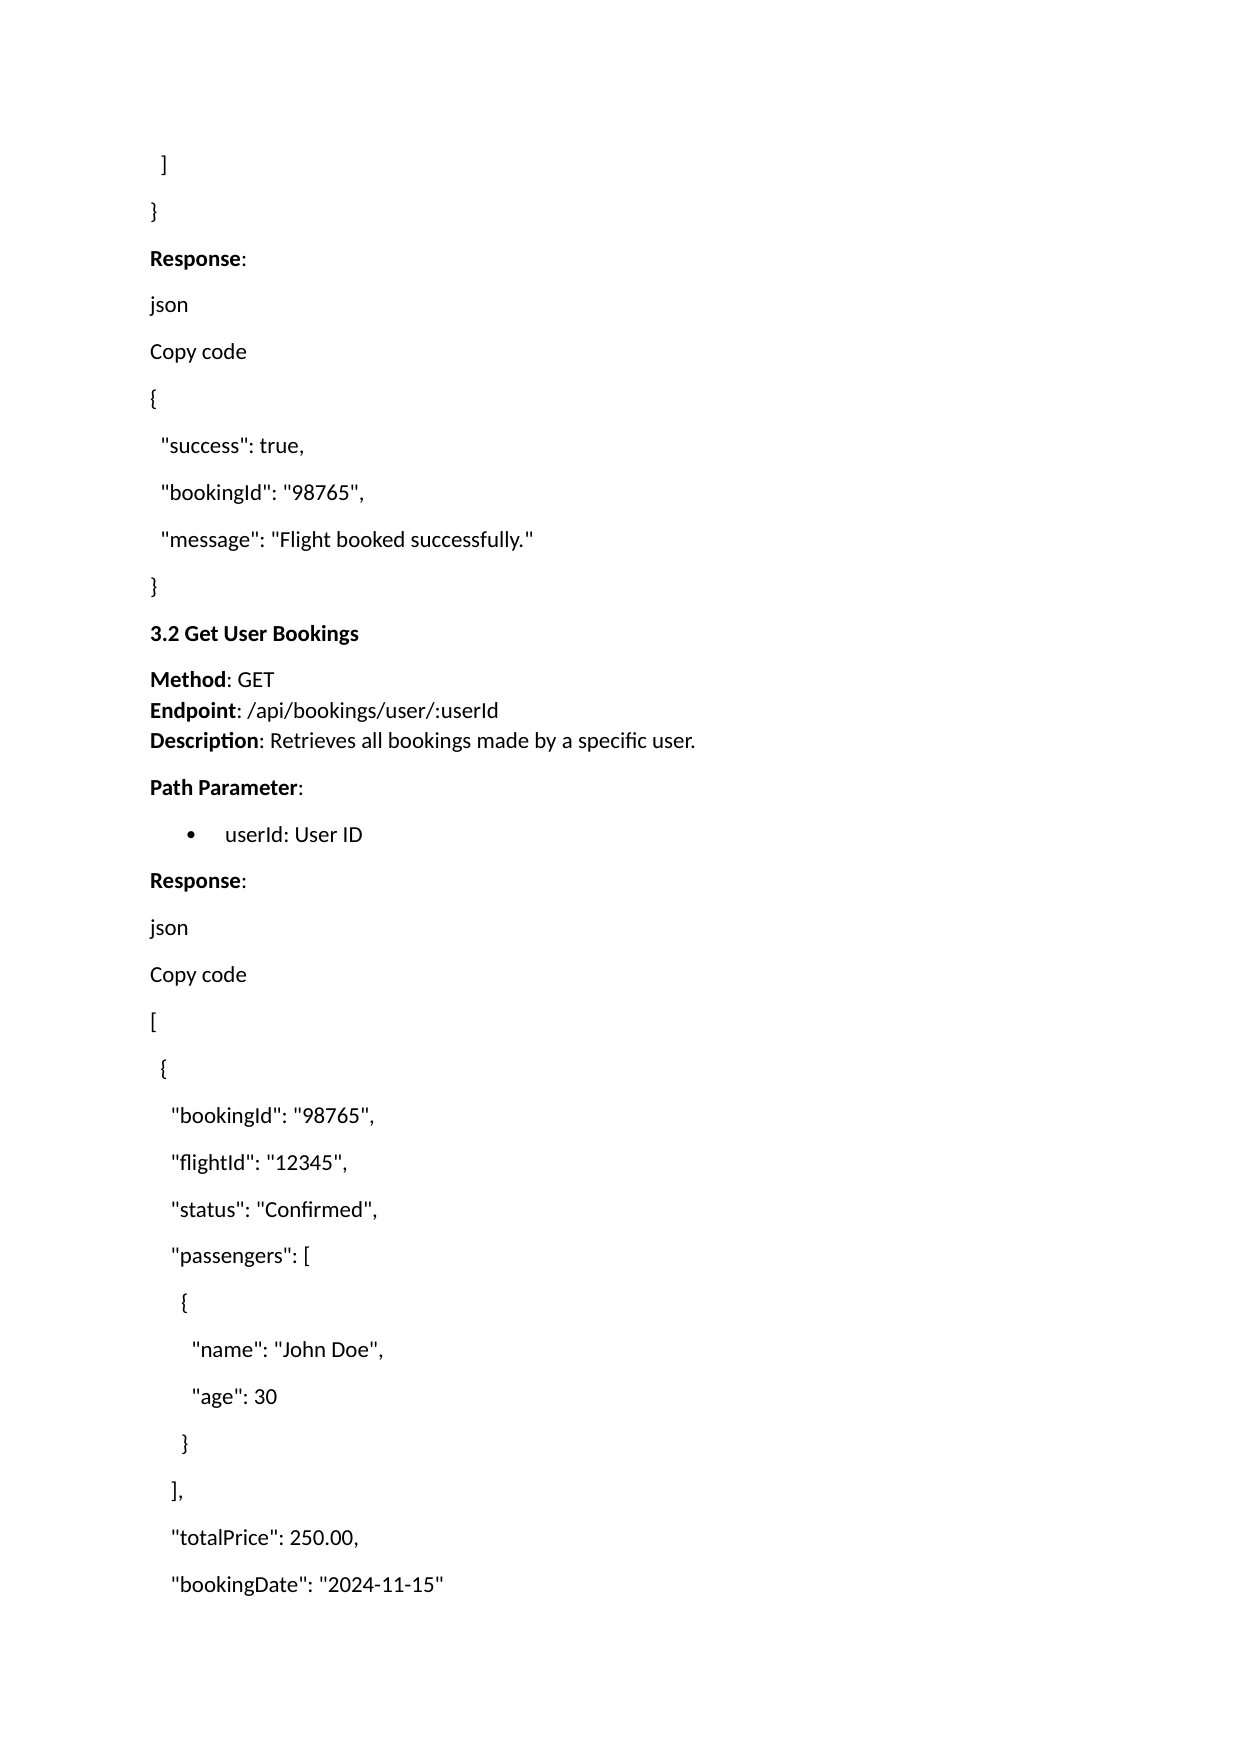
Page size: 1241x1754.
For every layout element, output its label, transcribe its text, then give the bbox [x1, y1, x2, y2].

text "bookingDate": "2024-11-15" [150, 1570, 1090, 1598]
text json [150, 291, 1090, 319]
text json [150, 913, 1090, 942]
text } [150, 572, 1090, 600]
text Method: GET Endpoint: /api/bookings/user/:userId Description: Retrieves all bookings made by a specific user. [150, 666, 1090, 754]
text ] [150, 150, 1090, 178]
text "bookingId": "98765", [150, 1101, 1090, 1129]
text ], [150, 1476, 1090, 1504]
text "passengers": [ [150, 1242, 1090, 1270]
text } [150, 197, 1090, 225]
text 3.2 Get User Bookings [150, 619, 1090, 647]
text { [150, 1288, 1090, 1317]
text Copy code [150, 337, 1090, 366]
text "flightId": "12345", [150, 1148, 1090, 1176]
text "success": true, [150, 431, 1090, 459]
text } [150, 1429, 1090, 1457]
text "bookingId": "98765", [150, 478, 1090, 506]
text "name": "John Doe", [150, 1335, 1090, 1363]
text Response: [150, 867, 1090, 895]
text Copy code [150, 960, 1090, 988]
text "message": "Flight booked successfully." [150, 525, 1090, 553]
text { [150, 1054, 1090, 1082]
text "age": 30 [150, 1382, 1090, 1410]
text { [150, 384, 1090, 412]
text Response: [150, 244, 1090, 272]
list userId: User ID [187, 820, 1090, 848]
text "totalPrice": 250.00, [150, 1523, 1090, 1551]
text Path Parameter: [150, 773, 1090, 801]
text "status": "Confirmed", [150, 1195, 1090, 1223]
text [ [150, 1007, 1090, 1035]
